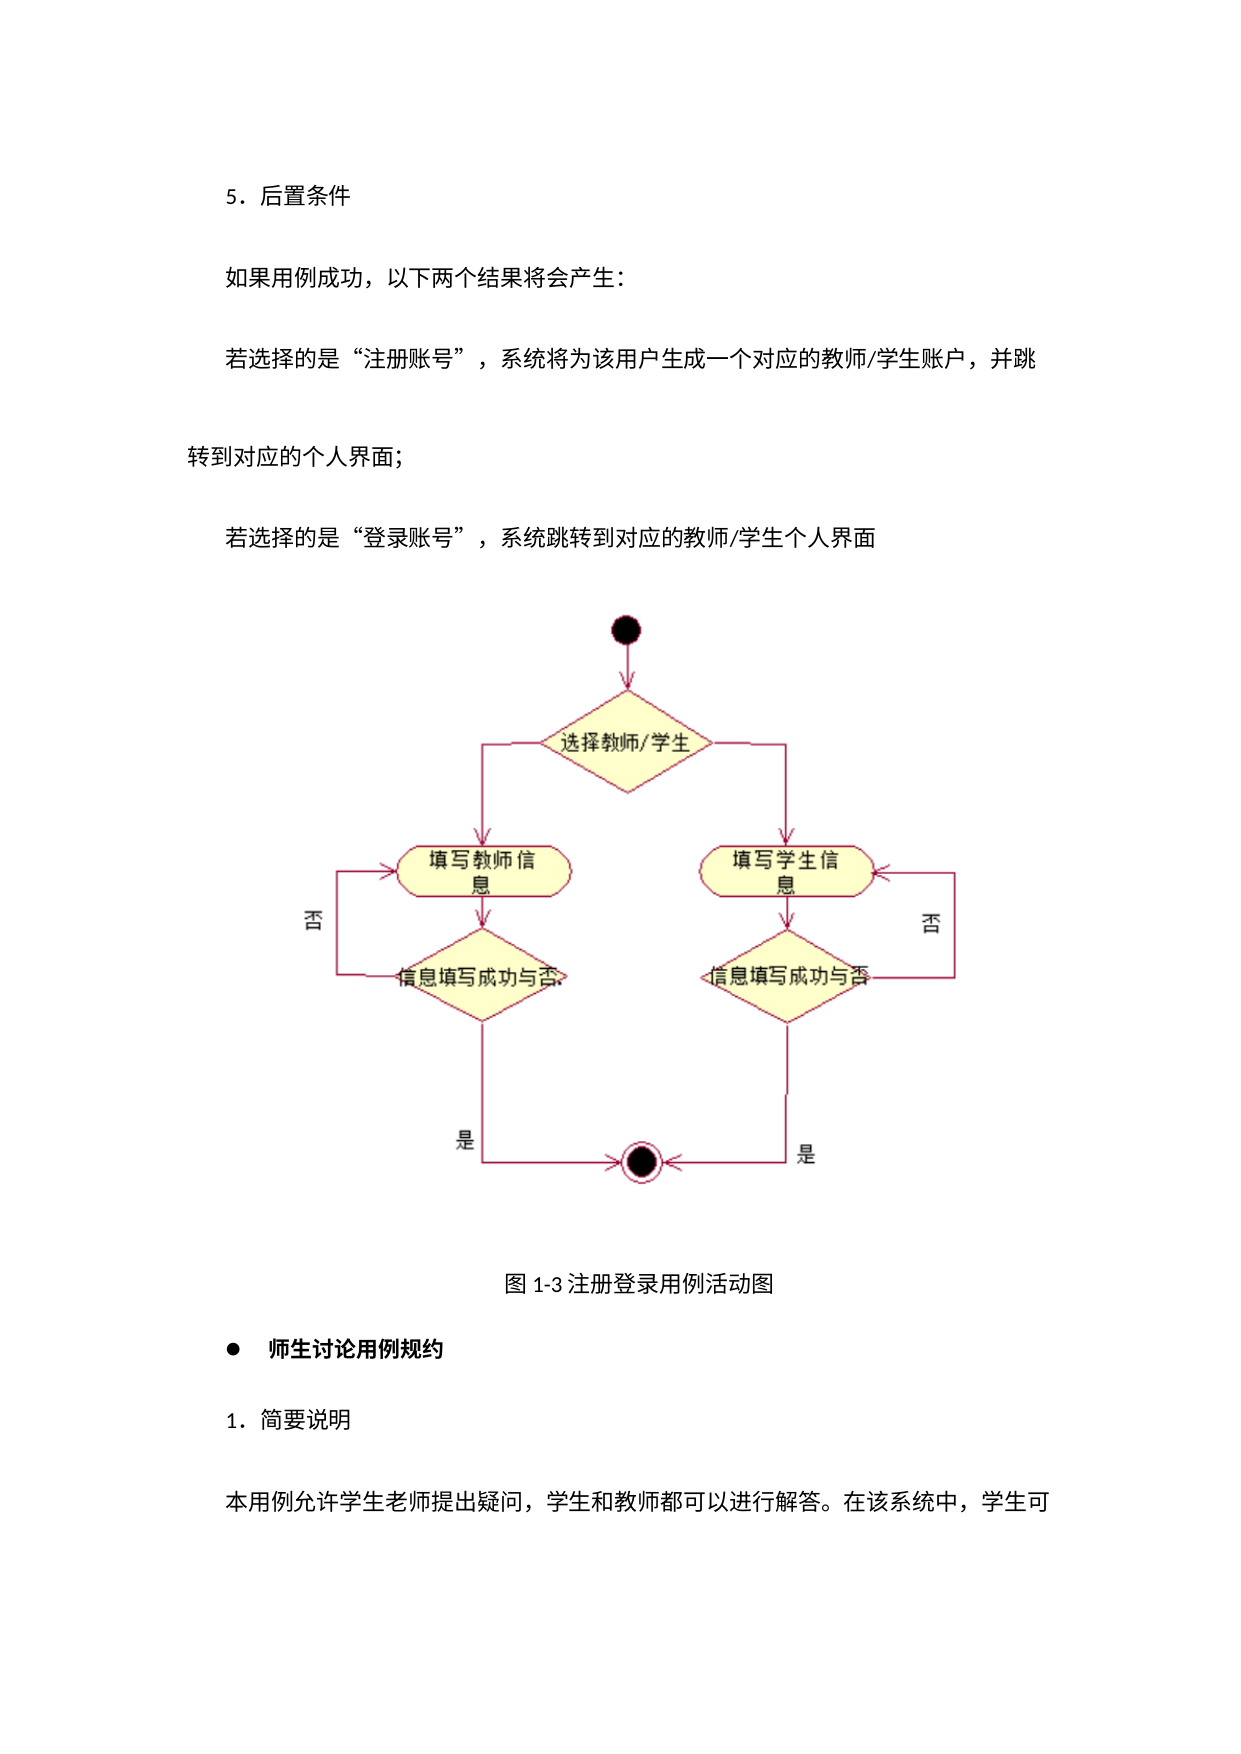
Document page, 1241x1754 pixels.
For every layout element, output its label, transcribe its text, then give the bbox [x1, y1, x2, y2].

text 1．简要说明 [187, 1386, 1053, 1451]
text 如果用例成功，以下两个结果将会产生： [187, 243, 1053, 308]
text 图1-3 注册登录用例活动图 [187, 1250, 1053, 1315]
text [187, 1468, 1053, 1533]
text 若选择的是“注册账号”，系统将为该用户生成一个对应的教师/学生账户，并跳转到对应的个人界面； [187, 325, 1053, 488]
text 5．后置条件 [187, 162, 1053, 227]
subtitle 师生讨论用例规约 [225, 1331, 1053, 1364]
text 若选择的是“登录账号”，系统跳转到对应的教师/学生个人界面 [187, 504, 1053, 569]
picture [273, 585, 1005, 1210]
